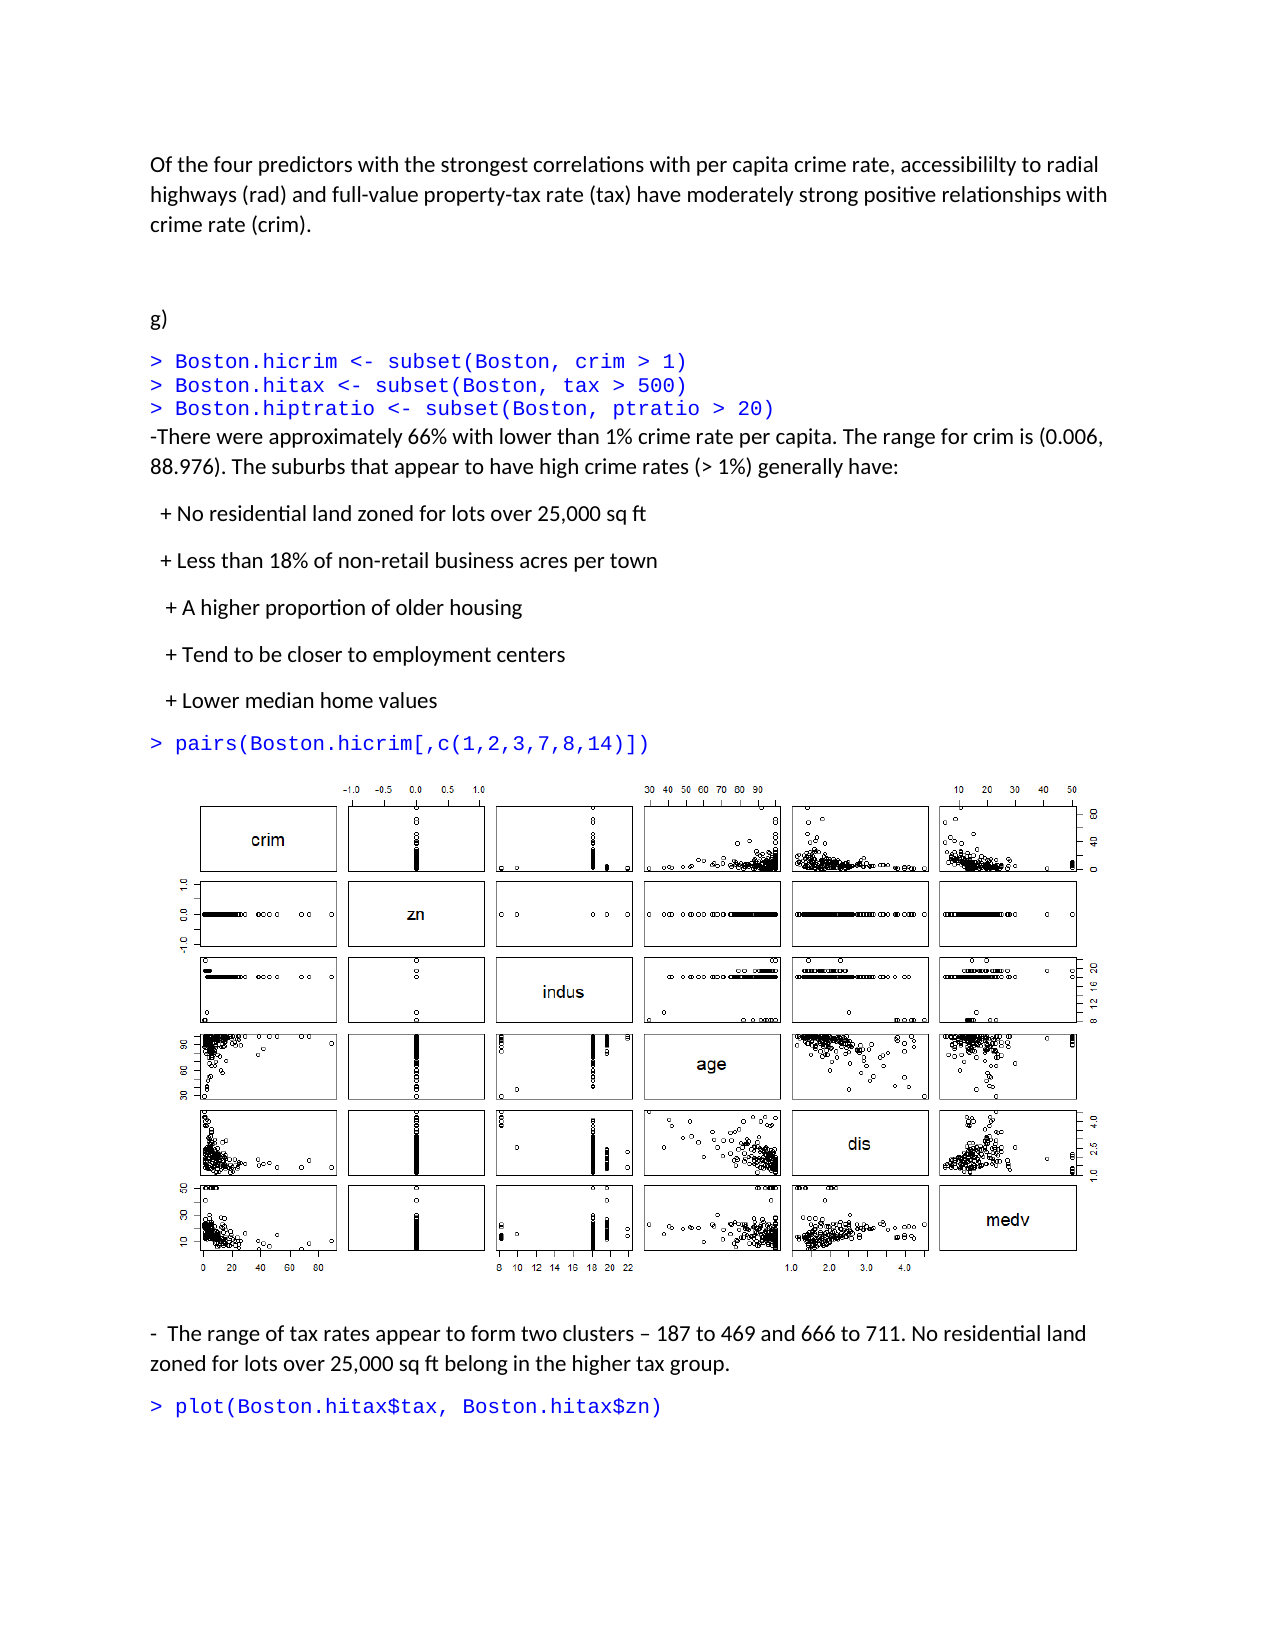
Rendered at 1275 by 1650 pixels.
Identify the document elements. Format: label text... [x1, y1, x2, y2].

text + A higher proportion of older housing [150, 593, 1125, 621]
text + Less than 18% of non-retail business acres per town [150, 546, 1125, 574]
text > Boston.hitax <- subset(Boston, tax > 500) [150, 375, 1125, 398]
text > Boston.hiptratio <- subset(Boston, ptratio > 20) [150, 398, 1125, 422]
text -There were approximately 66% with lower than 1% crime rate per capita. The range for crim is (0.006, 88.976). The suburbs that appear to have high crime rates (> 1%) generally have: [150, 422, 1125, 480]
text > plot(Boston.hitax$tax, Boston.hitax$zn) [150, 1396, 1125, 1419]
text g) [150, 304, 1125, 332]
text + Lower median home values [150, 687, 1125, 714]
text > pairs(Boston.hicrim[,c(1,2,3,7,8,14)]) [150, 733, 1125, 757]
text Of the four predictors with the strongest correlations with per capita crime rate, accessibililty to radial highways (rad) and full-value property-tax rate (tax) have moderately strong positive relationships with crime rate (crim). [150, 150, 1125, 238]
picture [150, 757, 1125, 1300]
text + No residential land zoned for lots over 25,000 sq ft [150, 499, 1125, 527]
text + Tend to be closer to employment centers [150, 640, 1125, 668]
text > Boston.hicrim <- subset(Boston, crim > 1) [150, 351, 1125, 375]
text - The range of tax rates appear to form two clusters – 187 to 469 and 666 to 711. No residential land zoned for lots over 25,000 sq ft belong in the higher tax group. [150, 1319, 1125, 1377]
